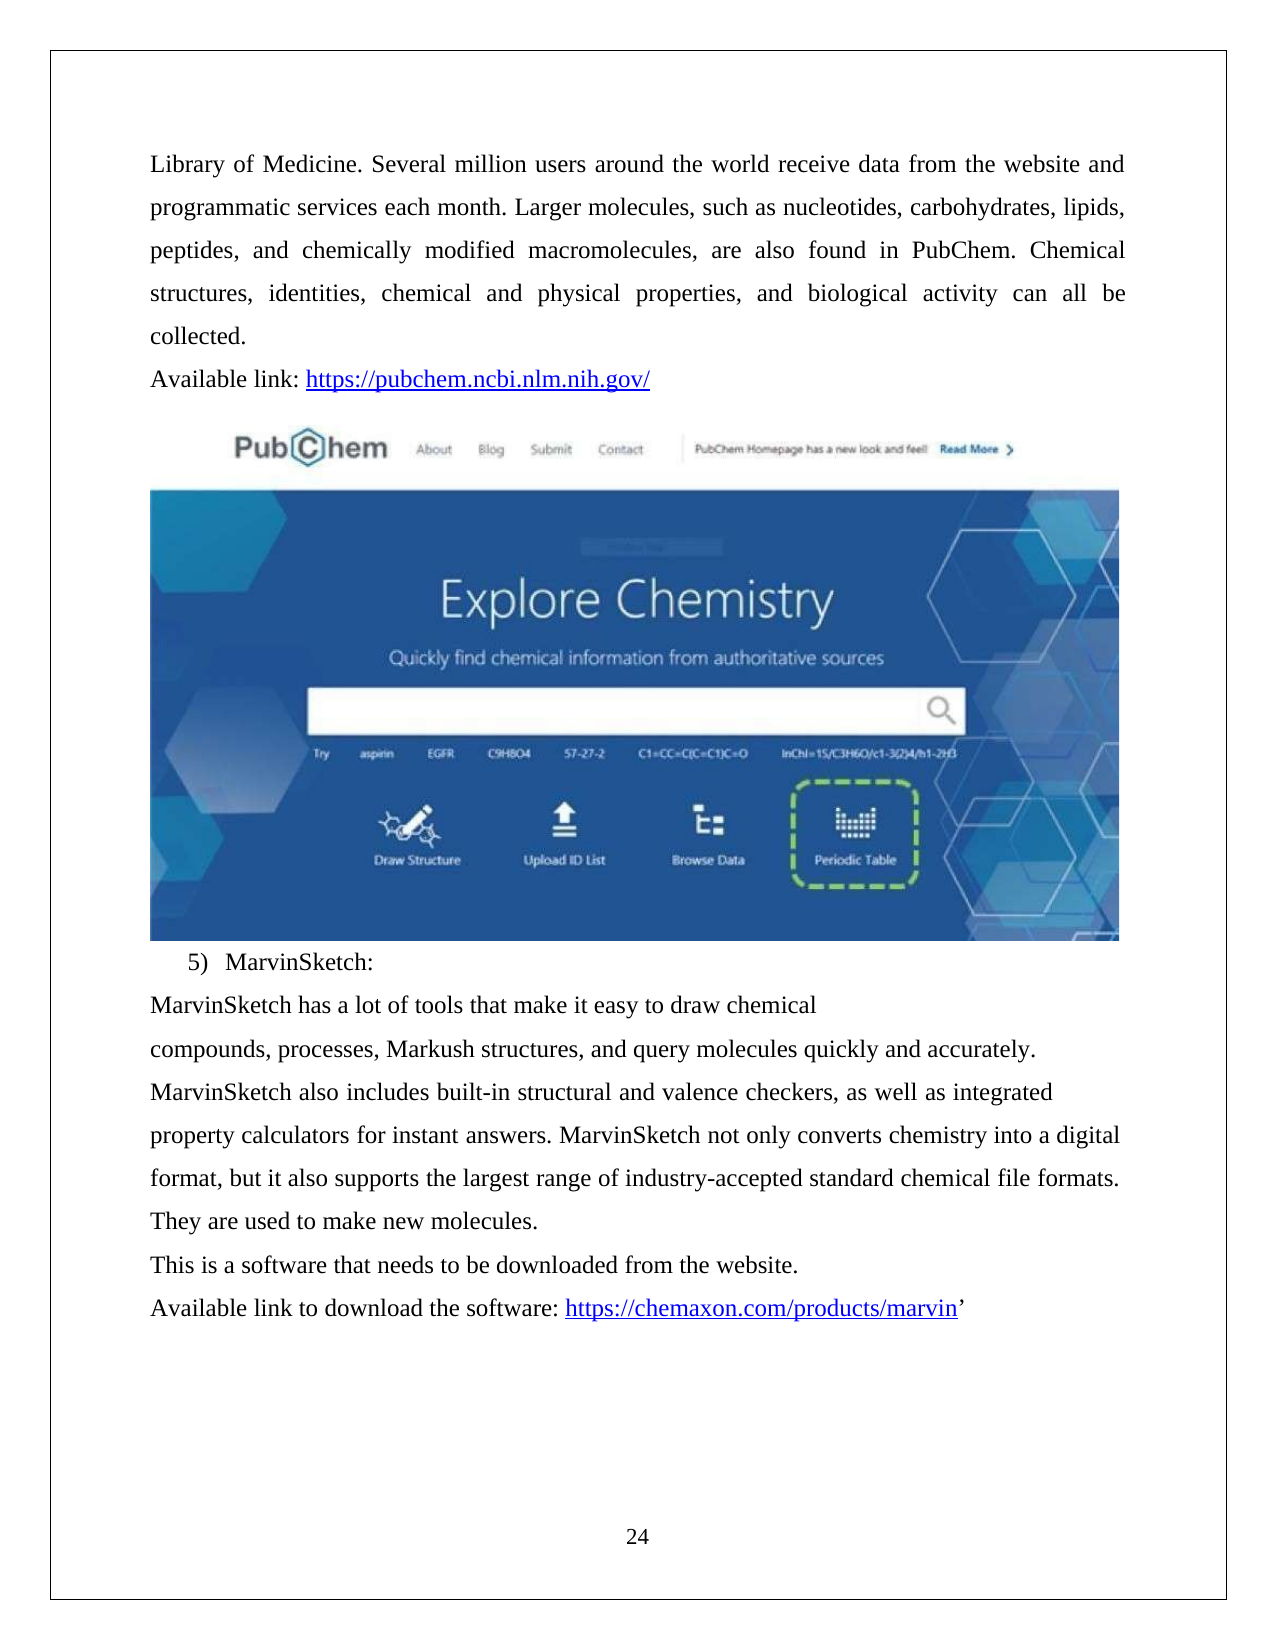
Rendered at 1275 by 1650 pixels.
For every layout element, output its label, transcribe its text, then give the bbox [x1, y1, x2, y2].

text Available link to download the software: https://chemaxon.com/products/marvin’ [150, 1293, 1226, 1321]
text compounds, processes, Markush structures, and query molecules quickly and accurately. MarvinSketch also includes built-in structural and valence checkers, as well as integrated property calculators for instant answers. MarvinSketch not only converts chemistry into a digital format, but it also supports the largest range of industry-accepted standard chemical file formats. They are used to make new molecules. [150, 1034, 1122, 1235]
text Library of Medicine. Several million users around the world receive data from the website and programmatic services each month. Larger molecules, such as nucleotides, carbohydrates, lipids, peptides, and chemically modified macromolecules, are also found in PubChem. Chemical structures, identities, chemical and physical properties, and biological activity can all be collected. [150, 149, 1126, 350]
text MarvinSketch has a lot of tools that make it easy to draw chemical [150, 991, 1226, 1019]
text Available link: https://pubchem.ncbi.nlm.nih.gov/ [150, 364, 1226, 393]
text This is a software that needs to be downloaded from the website. [150, 1250, 1226, 1278]
picture [150, 425, 1120, 941]
